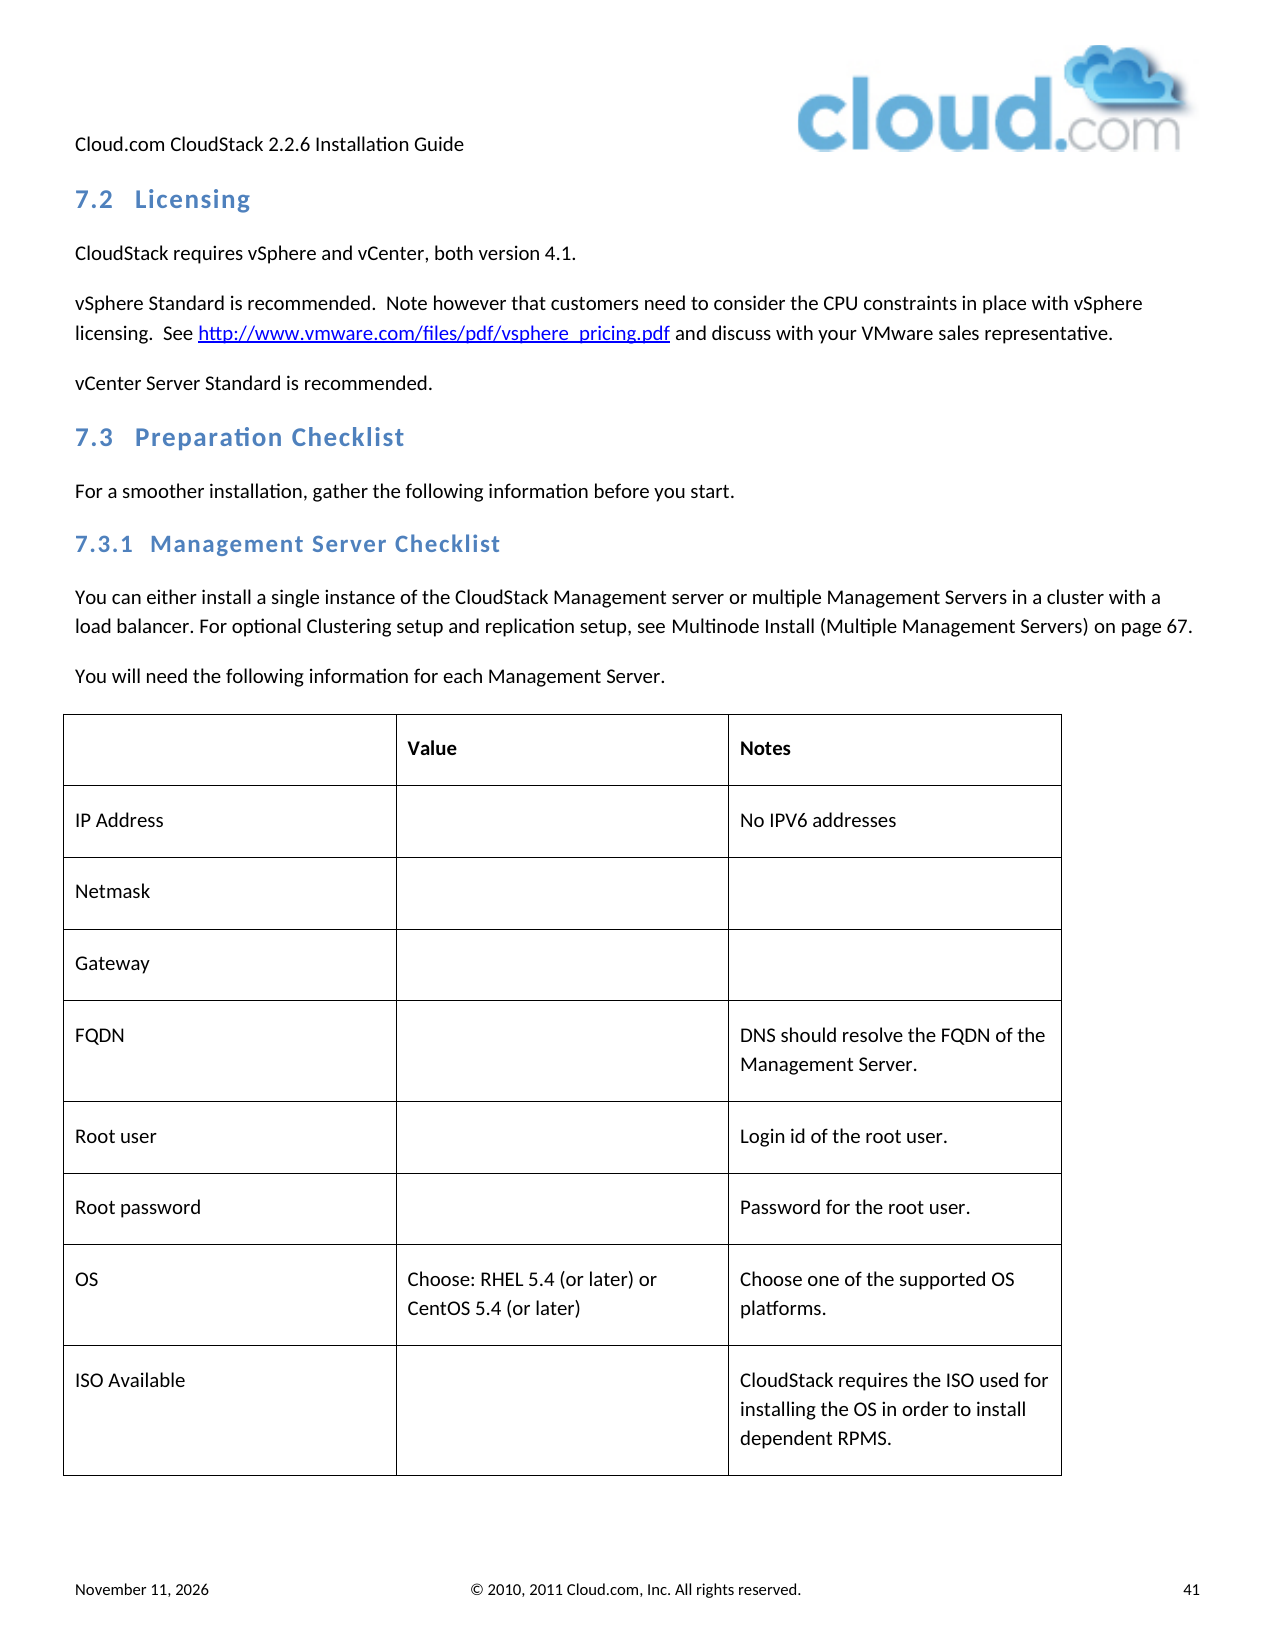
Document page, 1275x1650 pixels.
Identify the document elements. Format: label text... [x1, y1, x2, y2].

text CloudStack requires vSphere and vCenter, both version 4.1. [75, 241, 1200, 266]
table_cell [397, 858, 728, 928]
text You will need the following information for each Management Server. [75, 663, 1200, 689]
subtitle Preparation Checklist [75, 420, 1200, 453]
text vCenter Server Standard is recommended. [75, 370, 1200, 395]
text vSphere Standard is recommended. Note however that customers need to consider the CPU constraints in place with vSphere licensing. See http://www.vmware.com/files/pdf/vsphere_pricing.pdf and discuss with your VMware sales representative. [75, 291, 1200, 345]
table_cell [729, 930, 1061, 1000]
table_cell Root user [64, 1102, 396, 1173]
table_cell OS [64, 1245, 396, 1345]
table_cell [397, 1001, 728, 1101]
table_header Notes [729, 715, 1061, 785]
table_cell DNS should resolve the FQDN of the Management Server. [729, 1001, 1061, 1101]
table_cell Choose: RHEL 5.4 (or later) or CentOS 5.4 (or later) [397, 1245, 728, 1345]
table_cell [397, 930, 728, 1000]
table_cell [397, 1346, 728, 1475]
table_cell No IPV6 addresses [729, 786, 1061, 857]
table_header Value [397, 715, 728, 785]
subtitle Management Server Checklist [75, 528, 1200, 559]
text For a smoother installation, gather the following information before you start. [75, 478, 1200, 504]
table_cell [397, 1174, 728, 1244]
table_cell [397, 1102, 728, 1173]
table_cell [397, 786, 728, 857]
picture [797, 45, 1200, 152]
table_cell ISO Available [64, 1346, 396, 1475]
table_cell FQDN [64, 1001, 396, 1101]
table_cell Gateway [64, 930, 396, 1000]
table_cell Root password [64, 1174, 396, 1244]
table_cell CloudStack requires the ISO used for installing the OS in order to install dependent RPMS. [729, 1346, 1061, 1475]
table_cell IP Address [64, 786, 396, 857]
table_cell Password for the root user. [729, 1174, 1061, 1244]
text You can either install a single instance of the CloudStack Management server or multiple Management Servers in a cluster with a load balancer. For optional Clustering setup and replication setup, see Multinode Install (Multiple Management Servers) on page 66. [75, 584, 1200, 639]
table_cell Choose one of the supported OS platforms. [729, 1245, 1061, 1345]
table_cell Netmask [64, 858, 396, 928]
subtitle Licensing [75, 182, 1200, 215]
table_header [64, 715, 396, 785]
table_cell Login id of the root user. [729, 1102, 1061, 1173]
table_cell [729, 858, 1061, 928]
